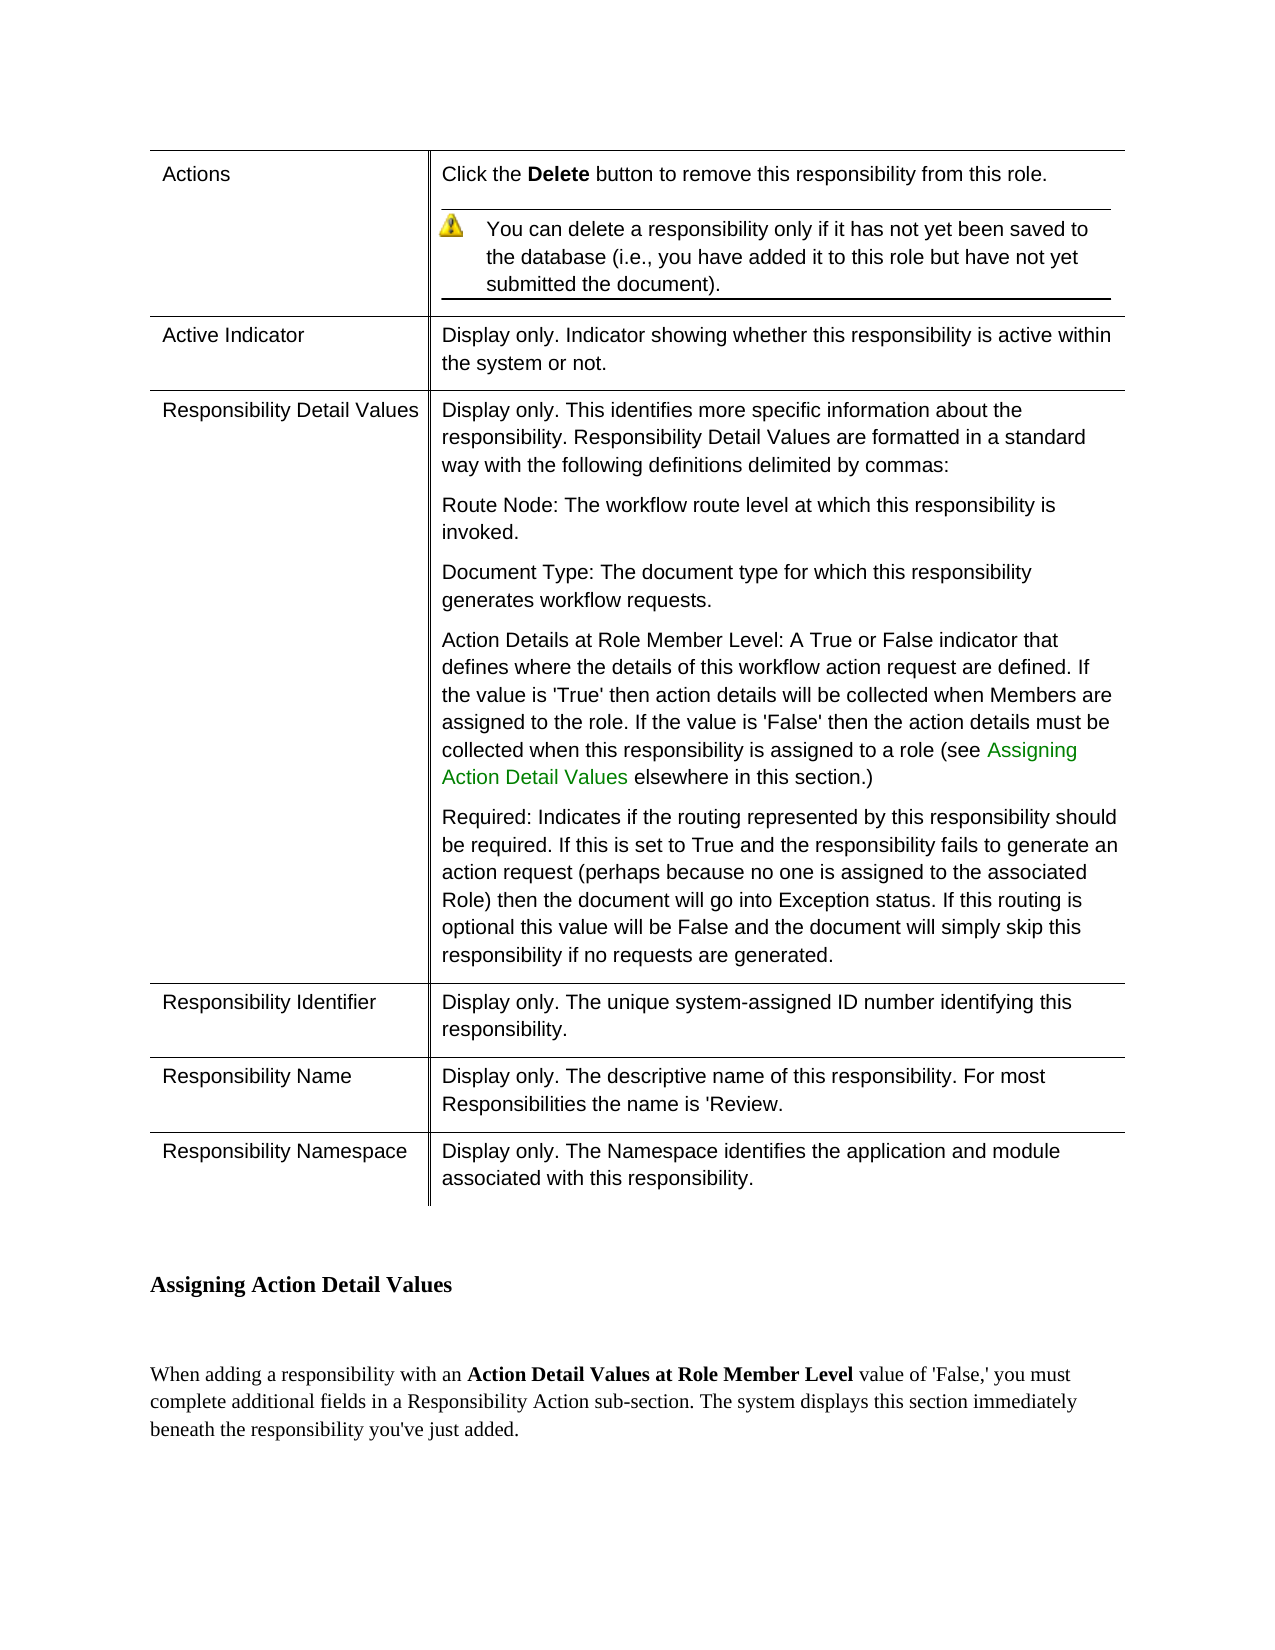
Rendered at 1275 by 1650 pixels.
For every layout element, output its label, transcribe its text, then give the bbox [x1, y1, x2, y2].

subtitle Assigning Action Detail Values [150, 1271, 1125, 1297]
table_cell Actions [150, 151, 428, 316]
table_cell Display only. The descriptive name of this responsibility. For most Responsibilities the name is 'Review. [431, 1058, 1125, 1132]
table_cell Display only. The Namespace identifies the application and module associated with this responsibility. [431, 1133, 1125, 1206]
table_cell Display only. Indicator showing whether this responsibility is active within the system or not. [431, 317, 1125, 390]
table_cell Responsibility Namespace [150, 1133, 428, 1206]
table_cell Click the Delete button to remove this responsibility from this role. You can delete a responsibility only if it has not yet been saved to the database (i.e., you have added it to this role but have not yet submitted the document). [431, 151, 1125, 316]
table_cell Responsibility Detail Values [150, 391, 428, 982]
table_cell Active Indicator [150, 317, 428, 390]
table_cell Responsibility Identifier [150, 984, 428, 1057]
picture [438, 212, 463, 237]
text When adding a responsibility with an Action Detail Values at Role Member Level value of 'False,' you must complete additional fields in a Responsibility Action sub-section. The system displays this section immediately beneath the responsibility you've just added. [150, 1361, 1125, 1441]
table_cell Display only. This identifies more specific information about the responsibility. Responsibility Detail Values are formatted in a standard way with the following definitions delimited by commas: Route Node: The workflow route level at which this responsibility is invoked. Document Type: The document type for which this responsibility generates workflow requests. Action Details at Role Member Level: A True or False indicator that defines where the details of this workflow action request are defined. If the value is 'True' then action details will be collected when Members are assigned to the role. If the value is 'False' then the action details must be collected when this responsibility is assigned to a role (see Assigning Action Detail Values|document=WordDocuments\FIN SYS Source.docx ;topic=Assigning Action Detail Values elsewhere in this section.) Required: Indicates if the routing represented by this responsibility should be required. If this is set to True and the responsibility fails to generate an action request (perhaps because no one is assigned to the associated Role) then the document will go into Exception status. If this routing is optional this value will be False and the document will simply skip this responsibility if no requests are generated. [431, 391, 1125, 982]
table_cell Responsibility Name [150, 1058, 428, 1132]
table_cell Display only. The unique system-assigned ID number identifying this responsibility. [431, 984, 1125, 1057]
